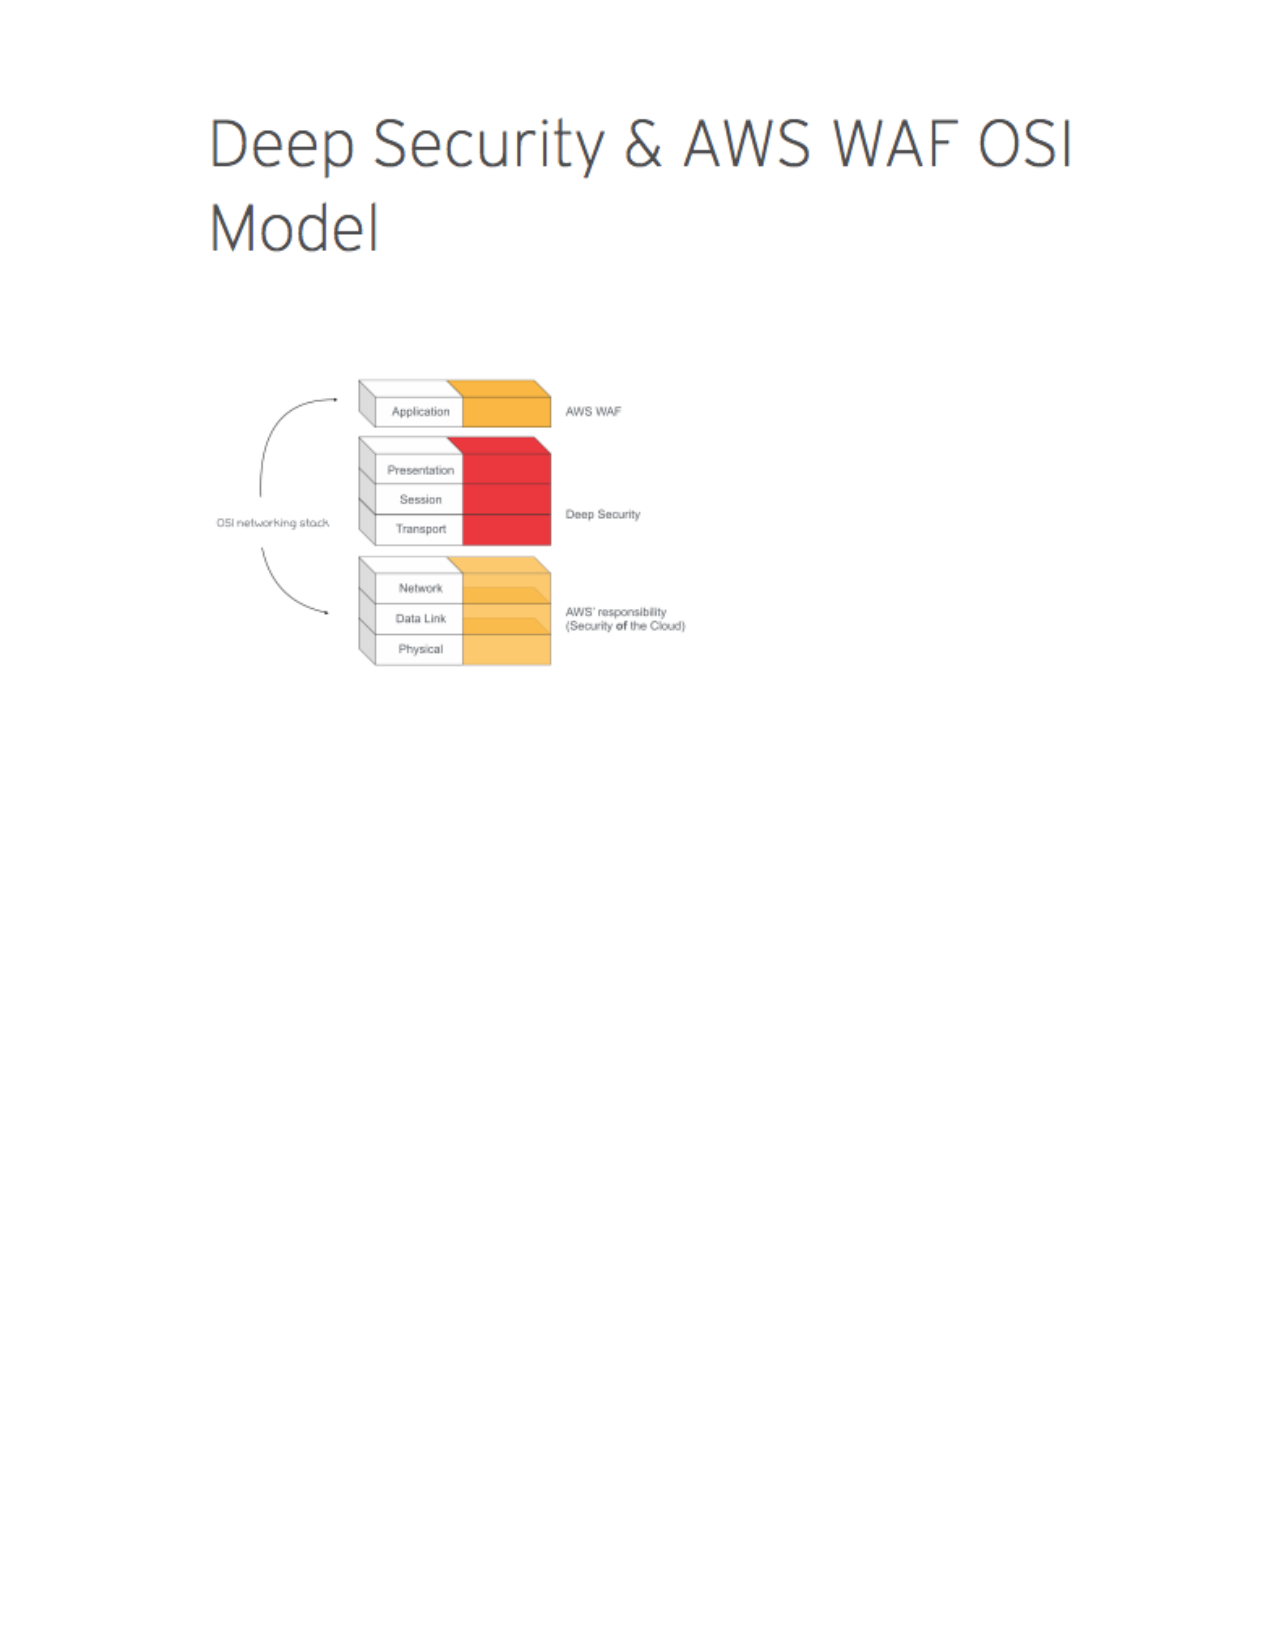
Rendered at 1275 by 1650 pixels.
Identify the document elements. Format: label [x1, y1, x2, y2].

picture [187, 75, 1088, 673]
